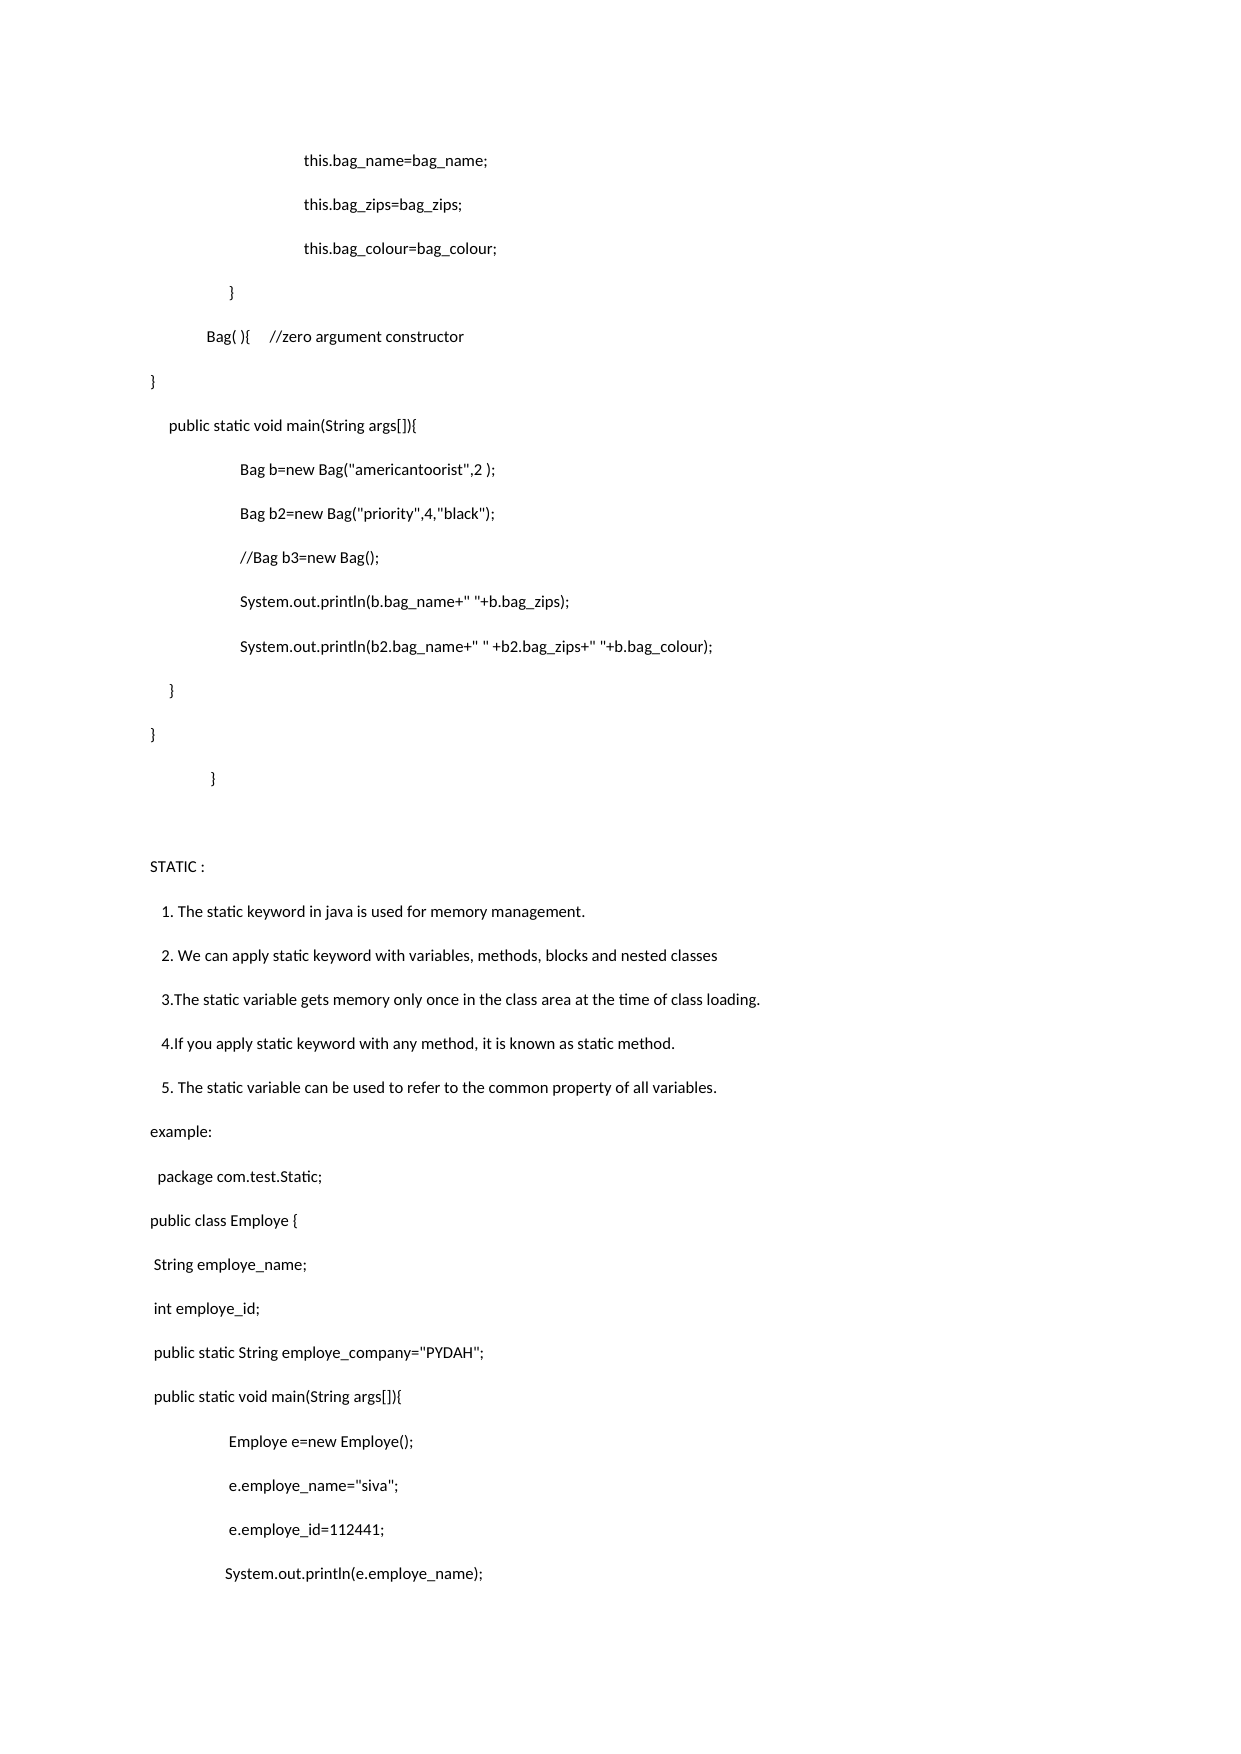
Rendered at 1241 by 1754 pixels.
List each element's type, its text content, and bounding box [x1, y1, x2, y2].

list //Bag b3=new Bag(); [150, 547, 1090, 568]
list } [150, 680, 1090, 700]
list Bag b=new Bag("americantoorist",2 ); [150, 459, 1090, 479]
list 3.The static variable gets memory only once in the class area at the time of class loading. [150, 989, 1090, 1009]
list } [150, 282, 1090, 303]
list Employe e=new Employe(); [150, 1431, 1090, 1451]
list STATIC : [150, 857, 1090, 877]
list 4.If you apply static keyword with any method, it is known as static method. [150, 1033, 1090, 1054]
list System.out.println(e.employe_name); [150, 1563, 1090, 1584]
list public static String employe_company="PYDAH"; [150, 1342, 1090, 1363]
list this.bag_colour=bag_colour; [150, 238, 1090, 259]
list } [150, 768, 1090, 789]
list public class Employe { [150, 1210, 1090, 1230]
list this.bag_zips=bag_zips; [150, 194, 1090, 214]
list 2. We can apply static keyword with variables, methods, blocks and nested classes [150, 945, 1090, 965]
list this.bag_name=bag_name; [150, 150, 1090, 170]
list 1. The static keyword in java is used for memory management. [150, 901, 1090, 921]
list e.employe_name="siva"; [150, 1475, 1090, 1495]
list String employe_name; [150, 1254, 1090, 1274]
list e.employe_id=112441; [150, 1519, 1090, 1539]
list System.out.println(b.bag_name+" "+b.bag_zips); [150, 592, 1090, 612]
list } [150, 724, 1090, 744]
list package com.test.Static; [150, 1166, 1090, 1186]
list } [150, 371, 1090, 391]
list Bag b2=new Bag("priority",4,"black"); [150, 503, 1090, 524]
list int employe_id; [150, 1298, 1090, 1319]
list public static void main(String args[]){ [150, 415, 1090, 435]
list 5. The static variable can be used to refer to the common property of all variables. [150, 1077, 1090, 1098]
list Bag( ){ //zero argument constructor [150, 327, 1090, 347]
list example: [150, 1122, 1090, 1142]
list System.out.println(b2.bag_name+" " +b2.bag_zips+" "+b.bag_colour); [150, 636, 1090, 656]
list public static void main(String args[]){ [150, 1387, 1090, 1407]
